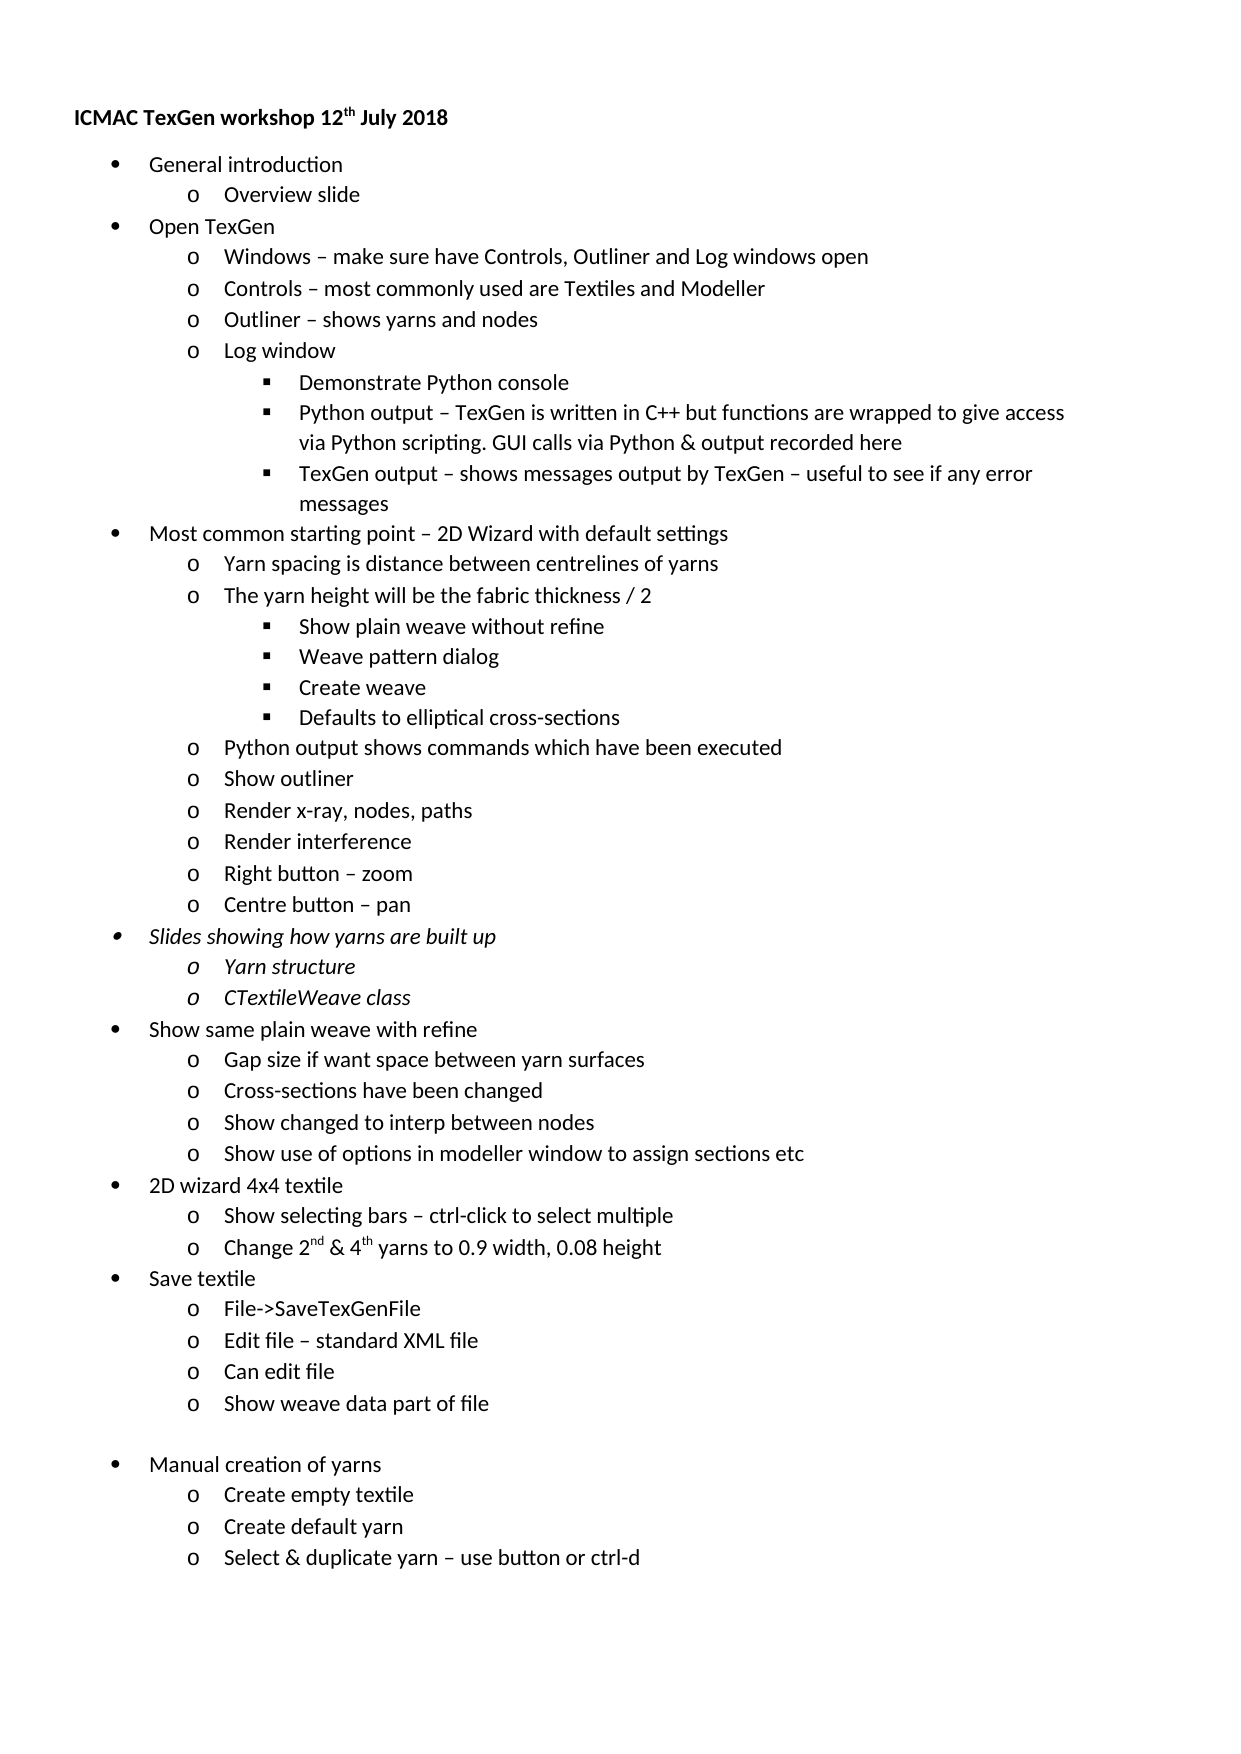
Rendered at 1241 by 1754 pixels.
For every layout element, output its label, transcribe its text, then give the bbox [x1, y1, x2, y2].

list Create empty textile [186, 1481, 1090, 1510]
list Manual creation of yarns [111, 1450, 1090, 1478]
list Show changed to interp between nodes [186, 1108, 1090, 1137]
list CTextileWeave class [186, 983, 1090, 1013]
list Python output – TexGen is written in C++ but functions are wrapped to give access via Python scripting. GUI calls via Python & output recorded here [261, 398, 1090, 456]
list Most common starting point – 2D Wizard with default settings [111, 519, 1090, 547]
list Windows – make sure have Controls, Outliner and Log windows open [186, 242, 1090, 271]
list Log window [186, 337, 1090, 366]
text ICMAC TexGen workshop 12th July 2018 [74, 103, 1090, 131]
list Weave pattern dialog [261, 642, 1090, 670]
list Right button – zoom [186, 859, 1090, 888]
list The yarn height will be the fabric thickness / 2 [186, 581, 1090, 610]
list Select & duplicate yarn – use button or ctrl-d [186, 1543, 1090, 1573]
list TexGen output – shows messages output by TexGen – useful to see if any error messages [261, 459, 1090, 517]
list Python output shows commands which have been executed [186, 733, 1090, 762]
list Edit file – standard XML file [186, 1326, 1090, 1355]
list Create weave [261, 673, 1090, 701]
list Render interference [186, 827, 1090, 857]
list Open TexGen [111, 212, 1090, 240]
list Render x-ray, nodes, paths [186, 796, 1090, 825]
list 2D wizard 4x4 textile [111, 1171, 1090, 1199]
list Outliner – shows yarns and nodes [186, 305, 1090, 334]
list Controls – most commonly used are Textiles and Modeller [186, 274, 1090, 303]
list General introduction [111, 150, 1090, 178]
list Gap size if want space between yarn surfaces [186, 1045, 1090, 1074]
list Demonstrate Python console [261, 368, 1090, 396]
list Cross-sections have been changed [186, 1077, 1090, 1106]
list File->SaveTexGenFile [186, 1294, 1090, 1323]
list Overview slide [186, 181, 1090, 210]
list Show plain weave without refine [261, 612, 1090, 640]
list Show selecting bars – ctrl-click to select multiple [186, 1201, 1090, 1230]
list Centre button – pan [186, 890, 1090, 919]
list Yarn structure [186, 952, 1090, 981]
list Yarn spacing is distance between centrelines of yarns [186, 549, 1090, 578]
list Show weave data part of file [186, 1389, 1090, 1418]
list Save textile [111, 1264, 1090, 1292]
list Slides showing how yarns are built up [111, 922, 1090, 950]
list Show outliner [186, 764, 1090, 794]
list Show use of options in modeller window to assign sections etc [186, 1139, 1090, 1169]
list Create default yarn [186, 1512, 1090, 1541]
list Change 2nd & 4th yarns to 0.9 width, 0.08 height [186, 1233, 1090, 1262]
list Defaults to elliptical cross-sections [261, 703, 1090, 731]
list Can edit file [186, 1357, 1090, 1386]
list Show same plain weave with refine [111, 1015, 1090, 1043]
